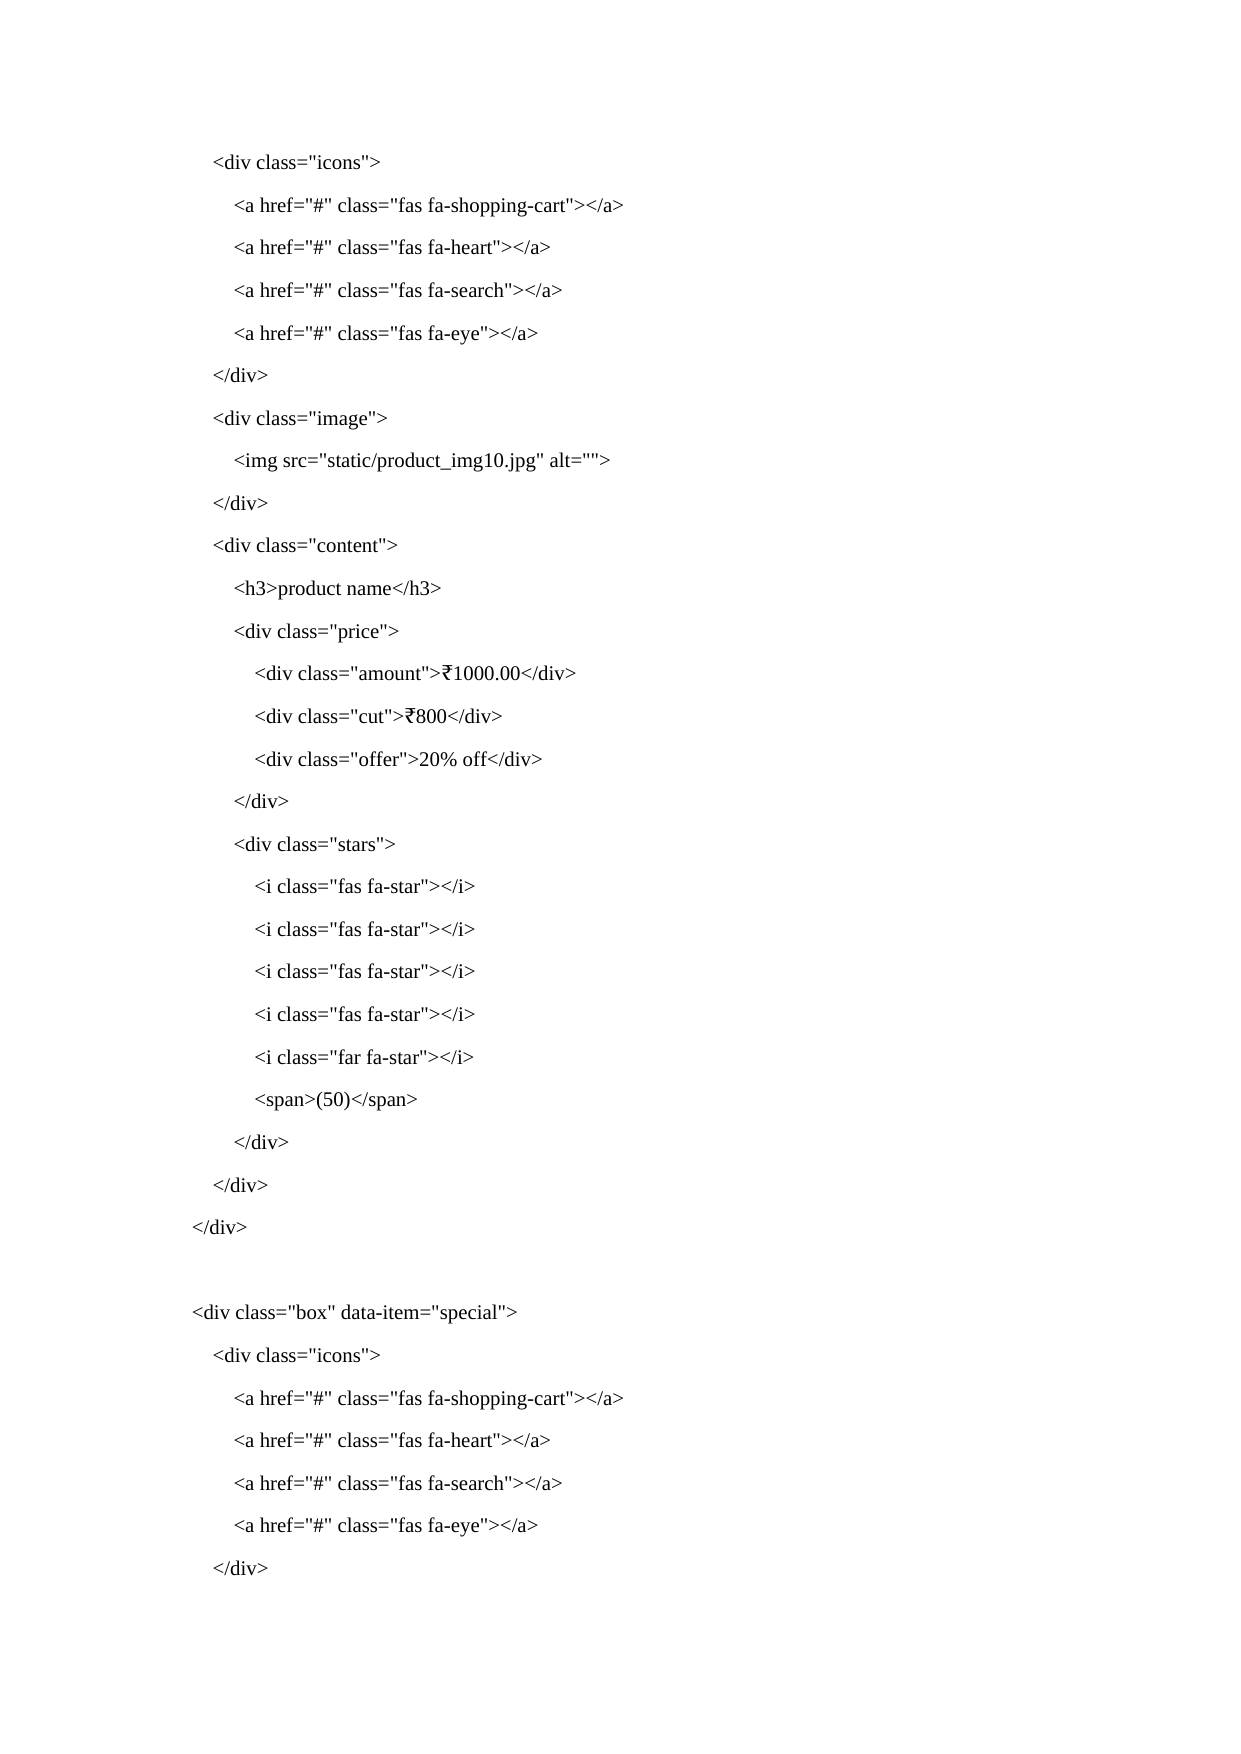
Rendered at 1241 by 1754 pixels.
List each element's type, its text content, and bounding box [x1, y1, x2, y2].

text <a href="#" class="fas fa-heart"></a> [150, 235, 1090, 259]
text <i class="fas fa-star"></i> [150, 874, 1090, 898]
text <i class="far fa-star"></i> [150, 1045, 1090, 1069]
text <div class="amount">₹1000.00</div> [150, 661, 1090, 685]
text <a href="#" class="fas fa-shopping-cart"></a> [150, 193, 1090, 217]
text <img src="static/product_img10.jpg" alt=""> [150, 448, 1090, 472]
text <a href="#" class="fas fa-eye"></a> [150, 320, 1090, 344]
text <a href="#" class="fas fa-shopping-cart"></a> [150, 1386, 1090, 1409]
text <a href="#" class="fas fa-search"></a> [150, 278, 1090, 302]
text <span>(50)</span> [150, 1087, 1090, 1111]
text <div class="offer">20% off</div> [150, 746, 1090, 771]
text </div> [150, 491, 1090, 515]
text </div> [150, 1215, 1090, 1239]
text <i class="fas fa-star"></i> [150, 1002, 1090, 1026]
text <div class="content"> [150, 533, 1090, 557]
text <div class="icons"> [150, 150, 1090, 174]
text </div> [150, 1556, 1090, 1580]
text <a href="#" class="fas fa-eye"></a> [150, 1513, 1090, 1537]
text <a href="#" class="fas fa-heart"></a> [150, 1428, 1090, 1452]
text <h3>product name</h3> [150, 576, 1090, 600]
text </div> [150, 1130, 1090, 1154]
text <div class="price"> [150, 619, 1090, 643]
text <i class="fas fa-star"></i> [150, 959, 1090, 983]
text <div class="cut">₹800</div> [150, 704, 1090, 728]
text <div class="stars"> [150, 832, 1090, 856]
text </div> [150, 363, 1090, 387]
text <a href="#" class="fas fa-search"></a> [150, 1471, 1090, 1495]
text <div class="icons"> [150, 1343, 1090, 1367]
text <div class="image"> [150, 406, 1090, 430]
text <div class="box" data-item="special"> [150, 1300, 1090, 1324]
text </div> [150, 789, 1090, 813]
text <i class="fas fa-star"></i> [150, 917, 1090, 941]
text </div> [150, 1172, 1090, 1197]
